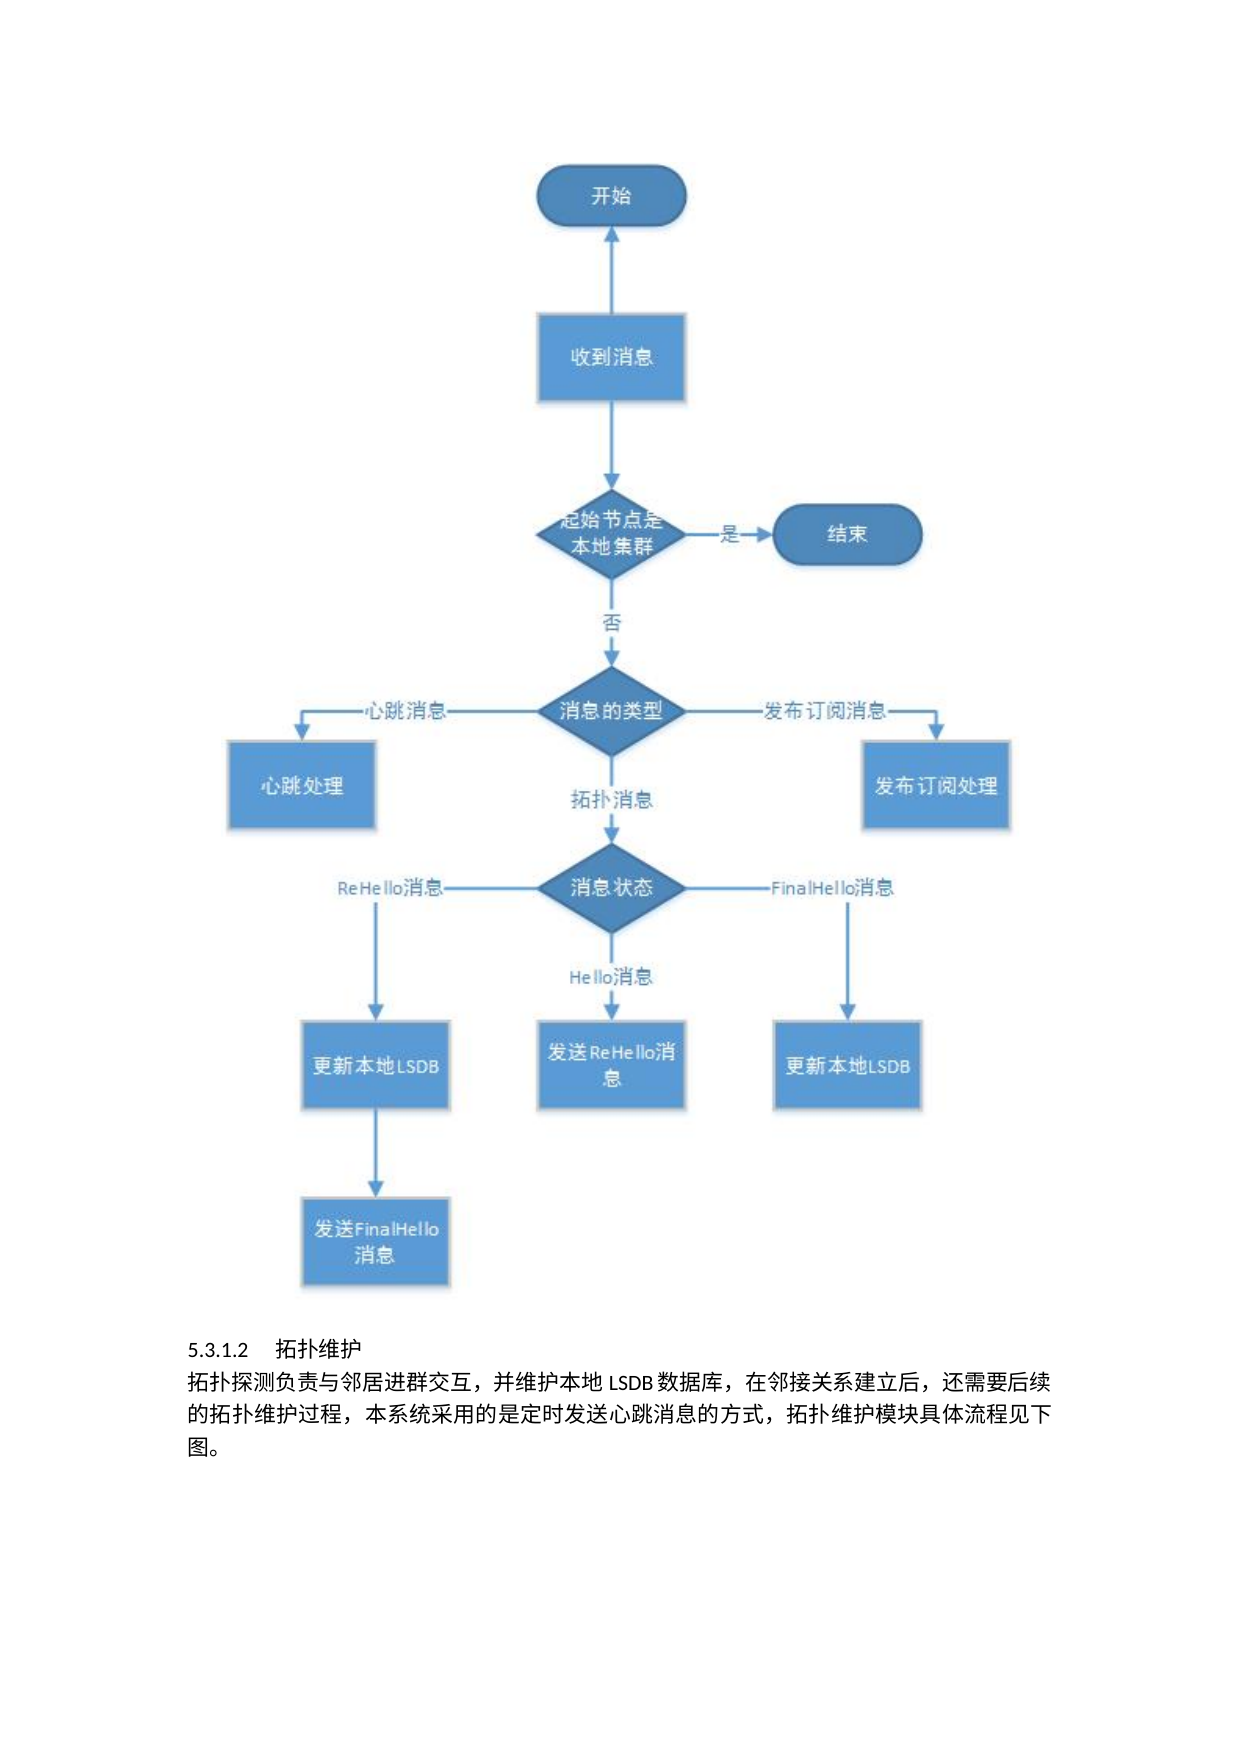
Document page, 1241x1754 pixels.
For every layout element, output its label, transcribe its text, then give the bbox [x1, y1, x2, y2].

text 拓扑探测负责与邻居进群交互，并维护本地LSDB数据库，在邻接关系建立后，还需要后续的拓扑维护过程，本系统采用的是定时发送心跳消息的方式，拓扑维护模块具体流程见下图。 [187, 1364, 1053, 1462]
list 拓扑维护 [187, 1332, 1053, 1364]
picture [221, 162, 1020, 1300]
